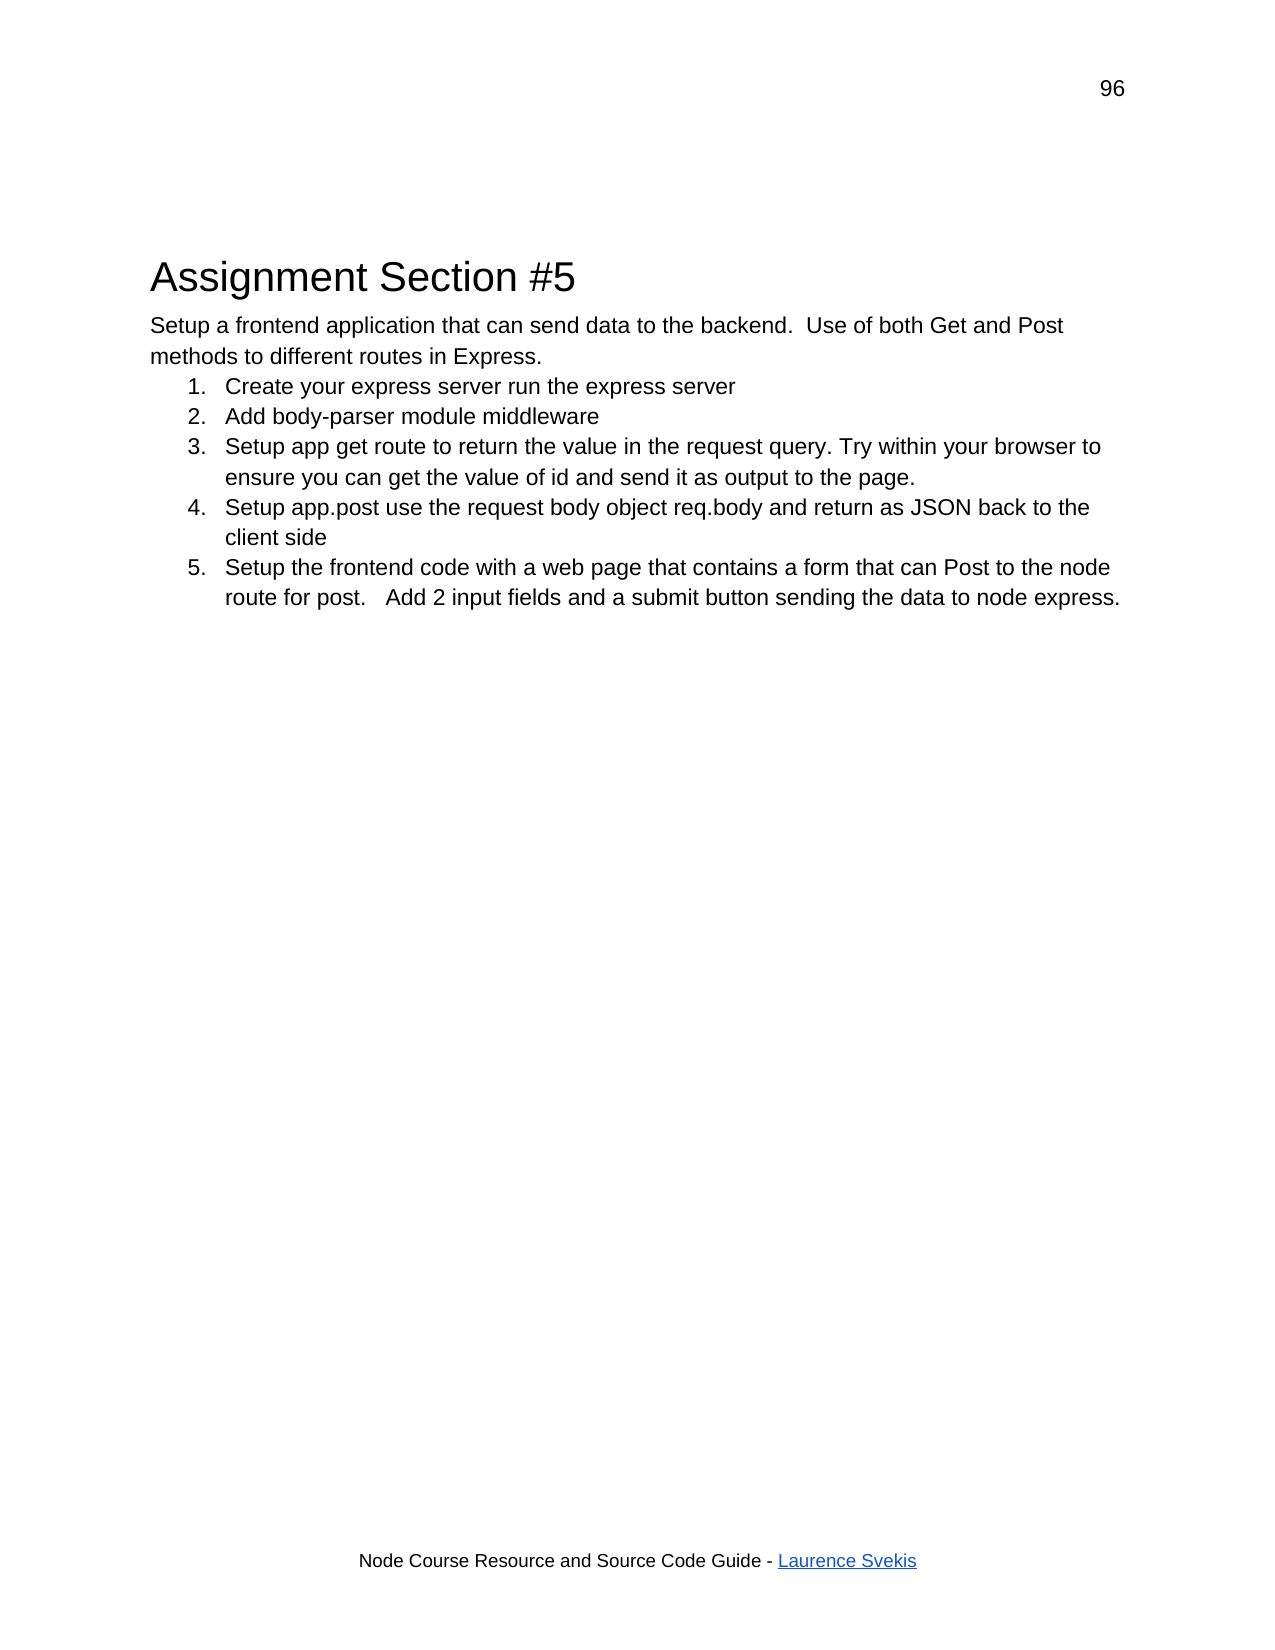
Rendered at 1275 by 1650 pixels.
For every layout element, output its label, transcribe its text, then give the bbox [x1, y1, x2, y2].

list Setup the frontend code with a web page that contains a form that can Post to the node route for post. Add 2 input fields and a submit button sending the data to node express. [187, 554, 1125, 611]
list Setup app get route to return the value in the request query. Try within your browser to ensure you can get the value of id and send it as output to the page. [187, 433, 1125, 490]
list Add body-parser module middleware [187, 403, 1125, 429]
text Setup a frontend application that can send data to the backend. Use of both Get and Post methods to different routes in Express. [150, 312, 1125, 369]
list Setup app.post use the request body object req.body and return as JSON back to the client side [187, 494, 1125, 550]
subtitle Assignment Section #5 [150, 252, 1125, 300]
list Create your express server run the express server [187, 373, 1125, 399]
